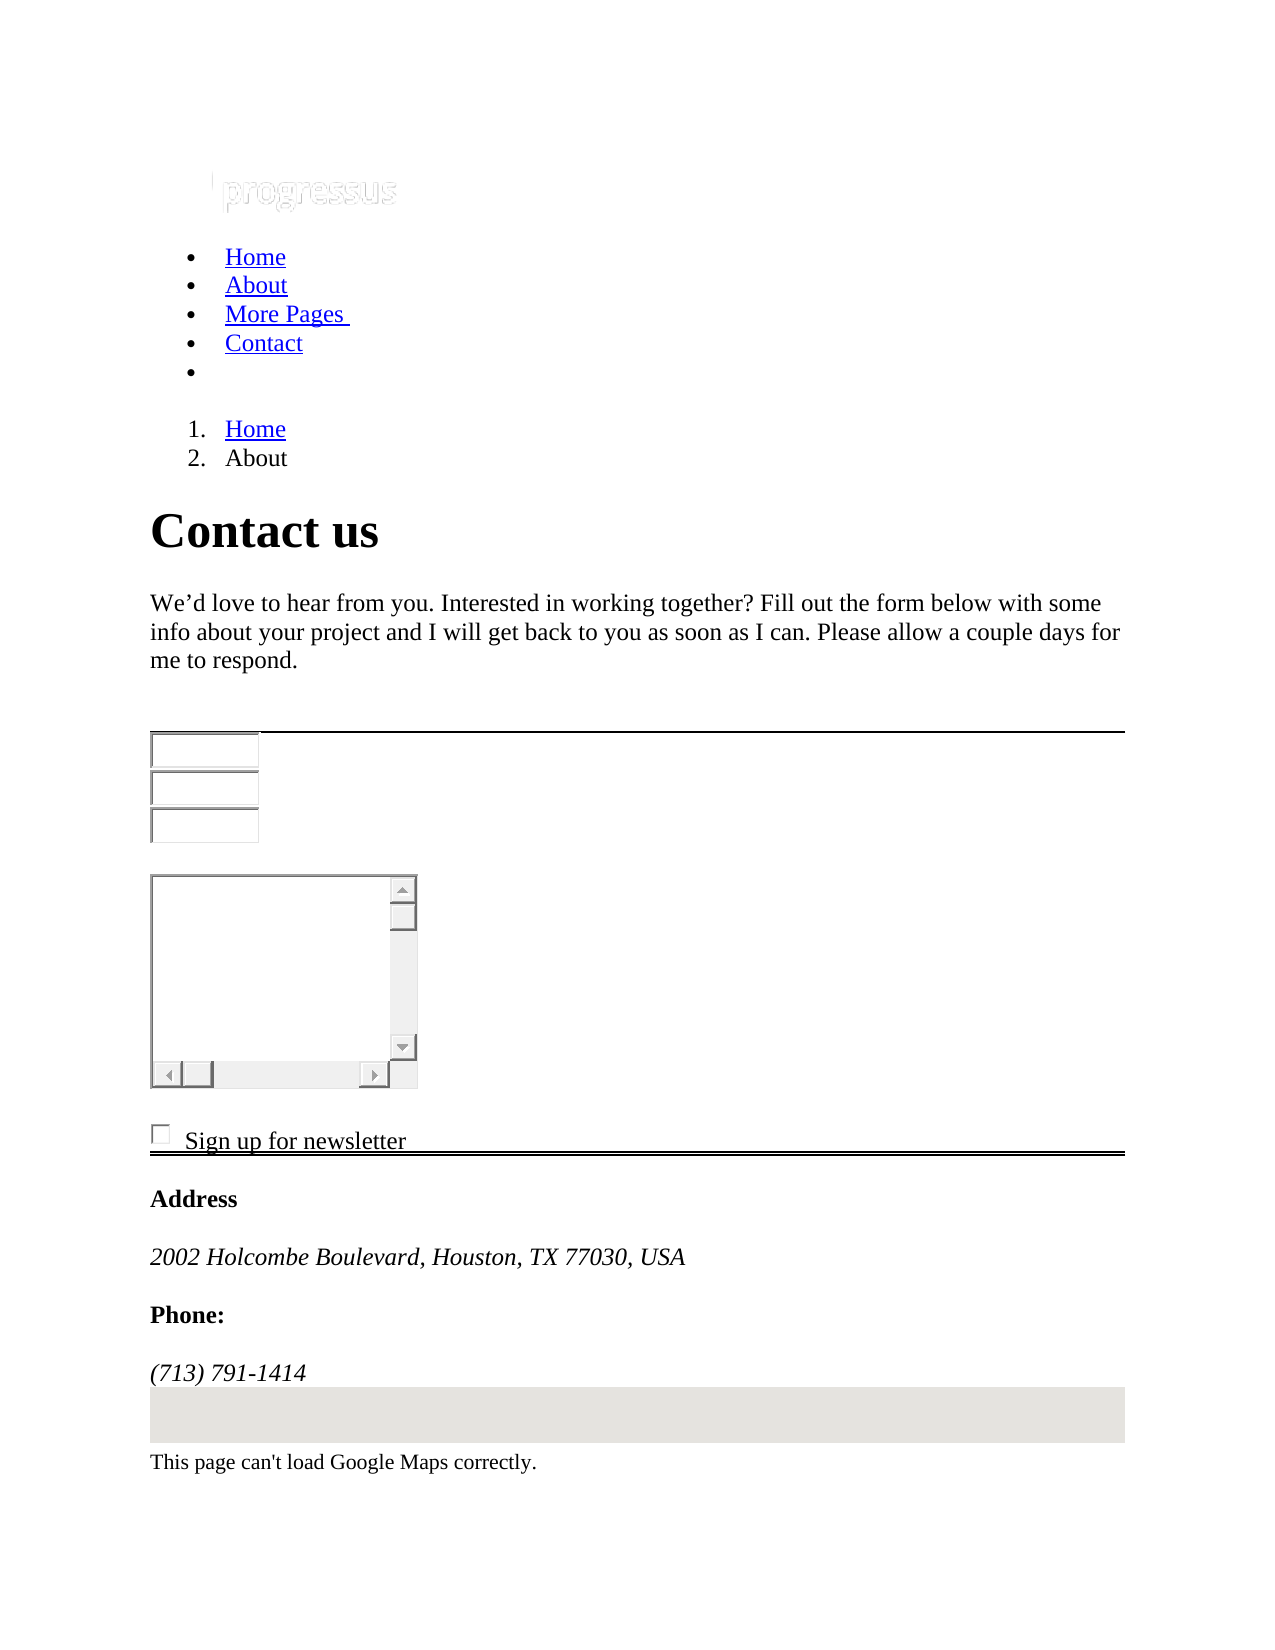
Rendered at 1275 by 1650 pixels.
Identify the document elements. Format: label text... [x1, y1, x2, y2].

list Contact [187, 328, 1125, 357]
list About [187, 443, 1125, 472]
text 2002 Holcombe Boulevard, Houston, TX 77030, USA [150, 1242, 1125, 1271]
text Sign up for newsletter [150, 1120, 1125, 1151]
list Home [187, 414, 1125, 443]
text This page can't load Google Maps correctly. [150, 1443, 1125, 1474]
text (713) 791-1414 [150, 1358, 1125, 1387]
list More Pages [187, 299, 1125, 328]
list Home [187, 242, 1125, 270]
list About [187, 270, 1125, 299]
text Contact us [150, 501, 1125, 559]
text Phone: [150, 1300, 1125, 1329]
text Address [150, 1184, 1125, 1213]
picture [150, 150, 397, 213]
text We’d love to hear from you. Interested in working together? Fill out the form below with some info about your project and I will get back to you as soon as I can. Please allow a couple days for me to respond. [150, 588, 1125, 674]
